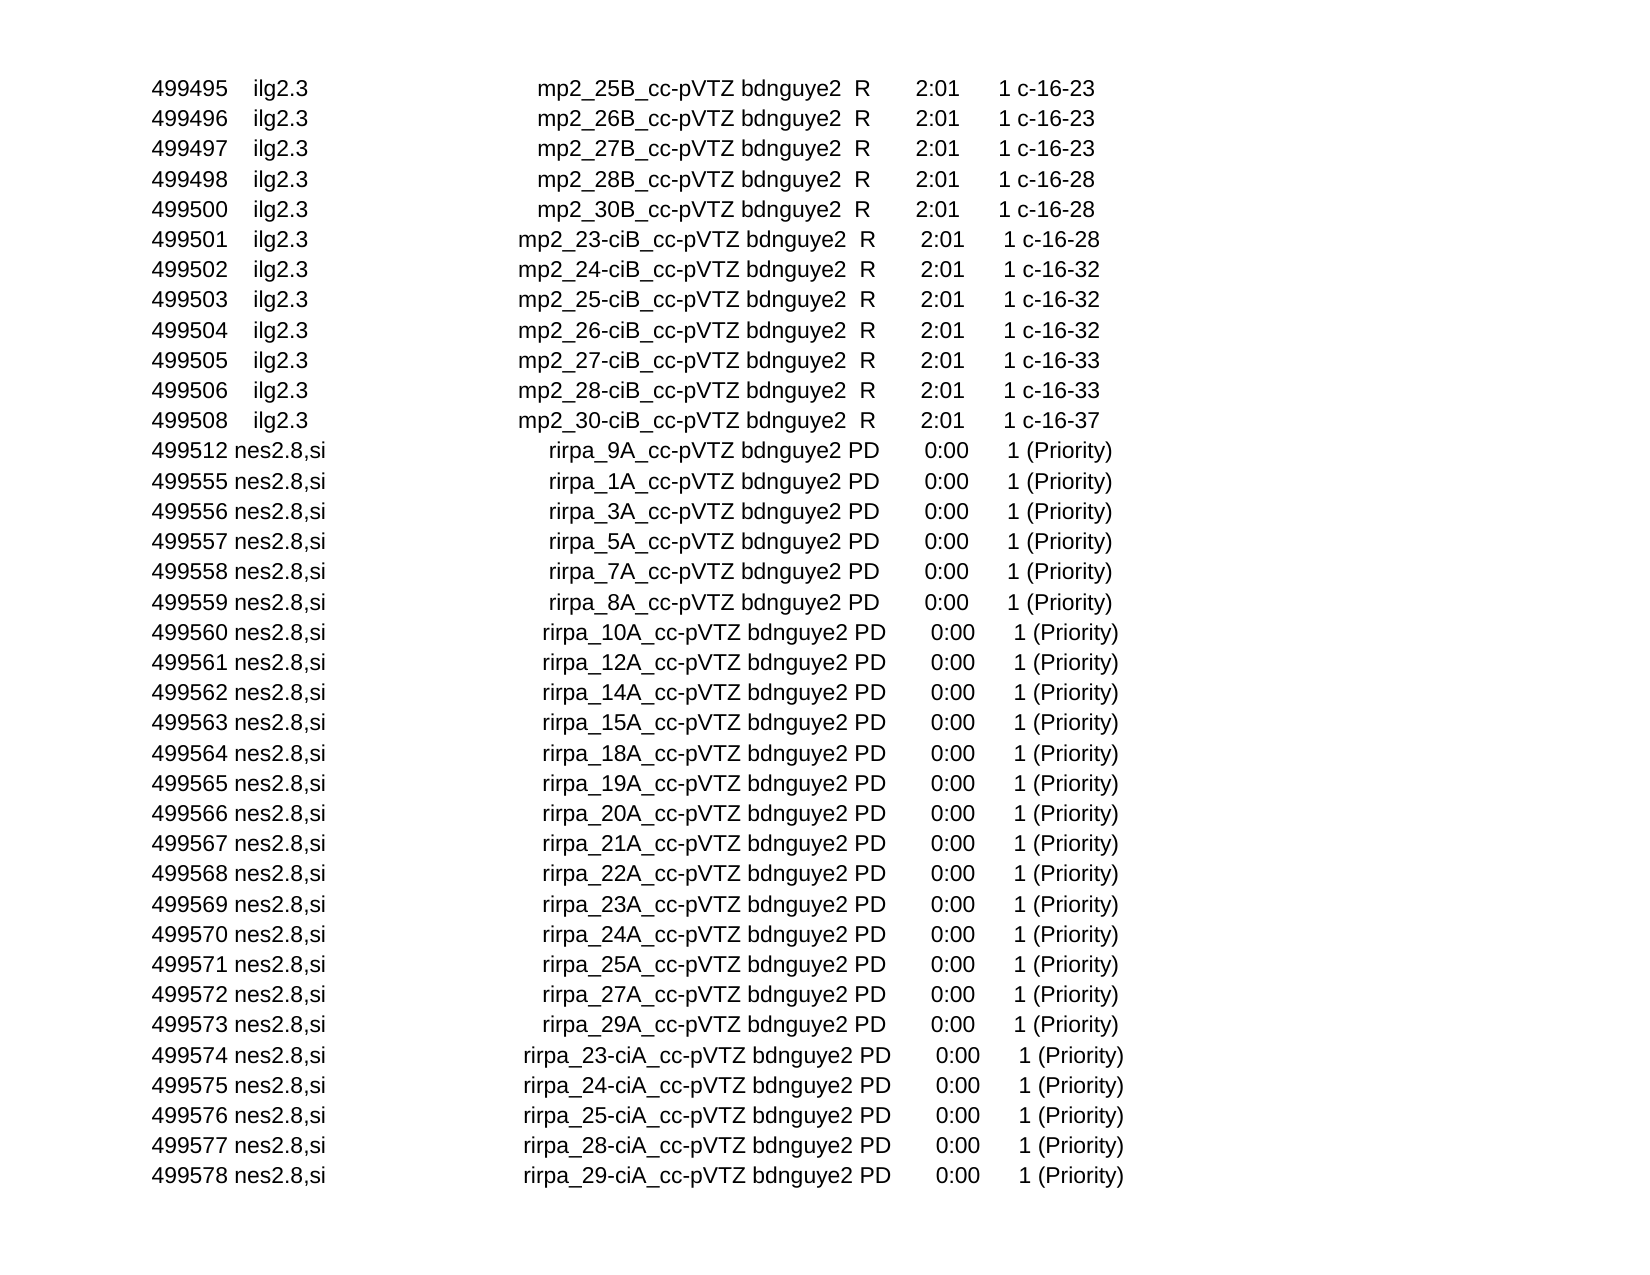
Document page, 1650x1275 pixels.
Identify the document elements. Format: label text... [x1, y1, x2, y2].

text 499563 nes2.8,si rirpa_15A_cc-pVTZ bdnguye2 PD 0:00 1 (Priority) [75, 709, 1575, 736]
text 499555 nes2.8,si rirpa_1A_cc-pVTZ bdnguye2 PD 0:00 1 (Priority) [75, 468, 1575, 494]
text 499505 ilg2.3 mp2_27-ciB_cc-pVTZ bdnguye2 R 2:01 1 c-16-33 [75, 347, 1575, 373]
text 499566 nes2.8,si rirpa_20A_cc-pVTZ bdnguye2 PD 0:00 1 (Priority) [75, 800, 1575, 826]
text 499561 nes2.8,si rirpa_12A_cc-pVTZ bdnguye2 PD 0:00 1 (Priority) [75, 649, 1575, 675]
text 499575 nes2.8,si rirpa_24-ciA_cc-pVTZ bdnguye2 PD 0:00 1 (Priority) [75, 1072, 1575, 1098]
text 499567 nes2.8,si rirpa_21A_cc-pVTZ bdnguye2 PD 0:00 1 (Priority) [75, 830, 1575, 857]
text 499564 nes2.8,si rirpa_18A_cc-pVTZ bdnguye2 PD 0:00 1 (Priority) [75, 739, 1575, 766]
text 499572 nes2.8,si rirpa_27A_cc-pVTZ bdnguye2 PD 0:00 1 (Priority) [75, 981, 1575, 1008]
text 499503 ilg2.3 mp2_25-ciB_cc-pVTZ bdnguye2 R 2:01 1 c-16-32 [75, 286, 1575, 313]
text 499501 ilg2.3 mp2_23-ciB_cc-pVTZ bdnguye2 R 2:01 1 c-16-28 [75, 226, 1575, 252]
text 499569 nes2.8,si rirpa_23A_cc-pVTZ bdnguye2 PD 0:00 1 (Priority) [75, 891, 1575, 917]
text 499495 ilg2.3 mp2_25B_cc-pVTZ bdnguye2 R 2:01 1 c-16-23 [75, 75, 1575, 101]
text 499568 nes2.8,si rirpa_22A_cc-pVTZ bdnguye2 PD 0:00 1 (Priority) [75, 860, 1575, 887]
text 499496 ilg2.3 mp2_26B_cc-pVTZ bdnguye2 R 2:01 1 c-16-23 [75, 105, 1575, 132]
text 499576 nes2.8,si rirpa_25-ciA_cc-pVTZ bdnguye2 PD 0:00 1 (Priority) [75, 1102, 1575, 1128]
text 499559 nes2.8,si rirpa_8A_cc-pVTZ bdnguye2 PD 0:00 1 (Priority) [75, 588, 1575, 615]
text 499512 nes2.8,si rirpa_9A_cc-pVTZ bdnguye2 PD 0:00 1 (Priority) [75, 437, 1575, 464]
text 499497 ilg2.3 mp2_27B_cc-pVTZ bdnguye2 R 2:01 1 c-16-23 [75, 135, 1575, 162]
text 499556 nes2.8,si rirpa_3A_cc-pVTZ bdnguye2 PD 0:00 1 (Priority) [75, 498, 1575, 524]
text 499560 nes2.8,si rirpa_10A_cc-pVTZ bdnguye2 PD 0:00 1 (Priority) [75, 619, 1575, 645]
text 499562 nes2.8,si rirpa_14A_cc-pVTZ bdnguye2 PD 0:00 1 (Priority) [75, 679, 1575, 706]
text 499500 ilg2.3 mp2_30B_cc-pVTZ bdnguye2 R 2:01 1 c-16-28 [75, 196, 1575, 222]
text 499504 ilg2.3 mp2_26-ciB_cc-pVTZ bdnguye2 R 2:01 1 c-16-32 [75, 317, 1575, 343]
text 499577 nes2.8,si rirpa_28-ciA_cc-pVTZ bdnguye2 PD 0:00 1 (Priority) [75, 1132, 1575, 1159]
text 499502 ilg2.3 mp2_24-ciB_cc-pVTZ bdnguye2 R 2:01 1 c-16-32 [75, 256, 1575, 283]
text 499573 nes2.8,si rirpa_29A_cc-pVTZ bdnguye2 PD 0:00 1 (Priority) [75, 1011, 1575, 1038]
text 499574 nes2.8,si rirpa_23-ciA_cc-pVTZ bdnguye2 PD 0:00 1 (Priority) [75, 1042, 1575, 1068]
text 499506 ilg2.3 mp2_28-ciB_cc-pVTZ bdnguye2 R 2:01 1 c-16-33 [75, 377, 1575, 403]
text 499498 ilg2.3 mp2_28B_cc-pVTZ bdnguye2 R 2:01 1 c-16-28 [75, 166, 1575, 192]
text 499570 nes2.8,si rirpa_24A_cc-pVTZ bdnguye2 PD 0:00 1 (Priority) [75, 921, 1575, 947]
text 499565 nes2.8,si rirpa_19A_cc-pVTZ bdnguye2 PD 0:00 1 (Priority) [75, 770, 1575, 796]
text 499578 nes2.8,si rirpa_29-ciA_cc-pVTZ bdnguye2 PD 0:00 1 (Priority) [75, 1162, 1575, 1189]
text 499557 nes2.8,si rirpa_5A_cc-pVTZ bdnguye2 PD 0:00 1 (Priority) [75, 528, 1575, 554]
text 499558 nes2.8,si rirpa_7A_cc-pVTZ bdnguye2 PD 0:00 1 (Priority) [75, 558, 1575, 585]
text 499508 ilg2.3 mp2_30-ciB_cc-pVTZ bdnguye2 R 2:01 1 c-16-37 [75, 407, 1575, 434]
text 499571 nes2.8,si rirpa_25A_cc-pVTZ bdnguye2 PD 0:00 1 (Priority) [75, 951, 1575, 977]
